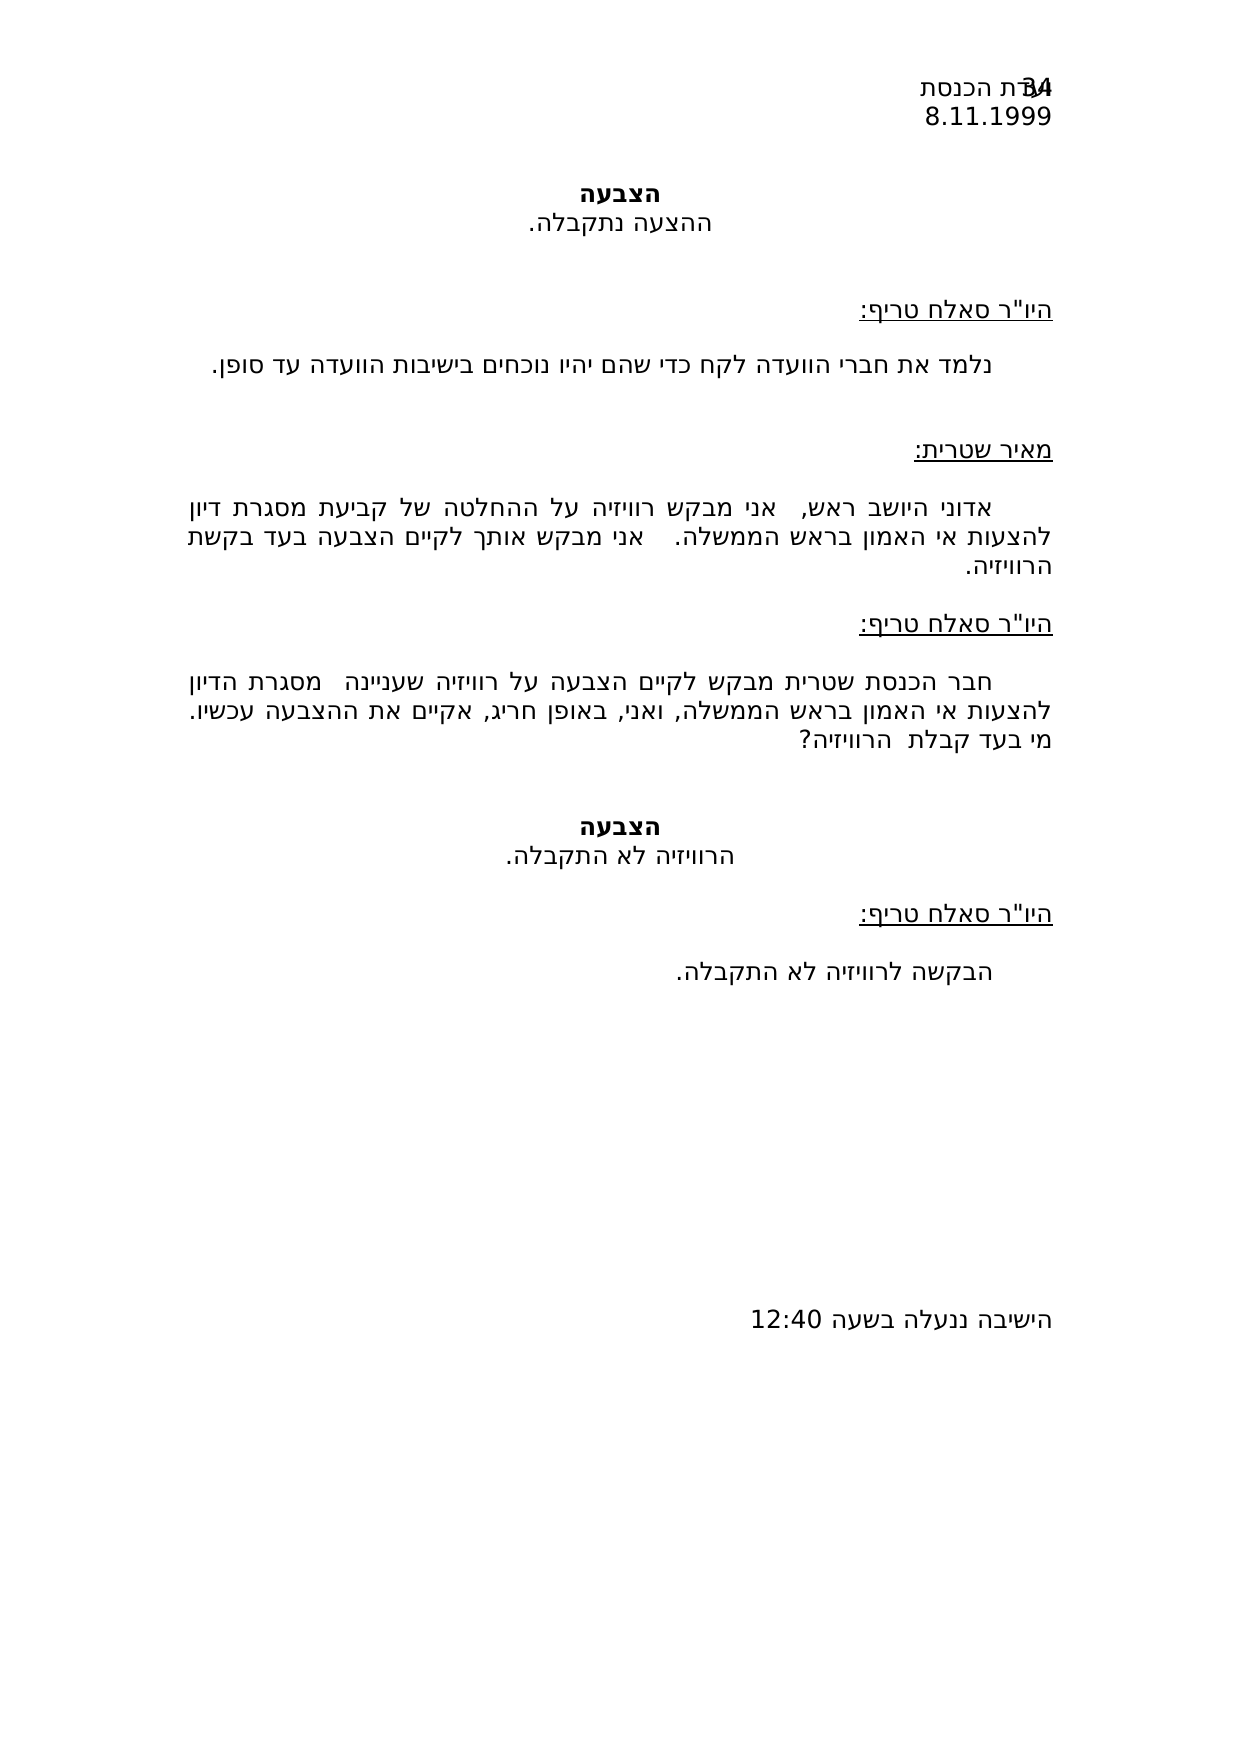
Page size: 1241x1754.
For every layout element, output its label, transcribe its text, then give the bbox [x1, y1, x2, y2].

text מאיר שטרית: [187, 435, 1053, 464]
text הרוויזיה לא התקבלה. [187, 841, 1053, 870]
text הצבעה [187, 812, 1053, 841]
text הבקשה לרוויזיה לא התקבלה. [187, 957, 1053, 986]
text היו"ר סאלח טריף: [187, 899, 1053, 928]
text הישיבה ננעלה בשעה 12:40 [187, 1306, 1053, 1335]
text הצבעה [187, 179, 1053, 208]
text אדוני היושב ראש, אני מבקש רוויזיה על ההחלטה של קביעת מסגרת דיון להצעות אי האמון בראש הממשלה. אני מבקש אותך לקיים הצבעה בעד בקשת הרוויזיה. [187, 493, 1053, 580]
text היו"ר סאלח טריף: [187, 609, 1053, 638]
text חבר הכנסת שטרית מבקש לקיים הצבעה על רוויזיה שעניינה מסגרת הדיון להצעות אי האמון בראש הממשלה, ואני, באופן חריג, אקיים את ההצבעה עכשיו. מי בעד קבלת הרוויזיה? [187, 667, 1053, 754]
text נלמד את חברי הוועדה לקח כדי שהם יהיו נוכחים בישיבות הוועדה עד סופן. [187, 351, 1053, 379]
text ההצעה נתקבלה. [187, 208, 1053, 237]
text היו"ר סאלח טריף: [187, 295, 1053, 324]
